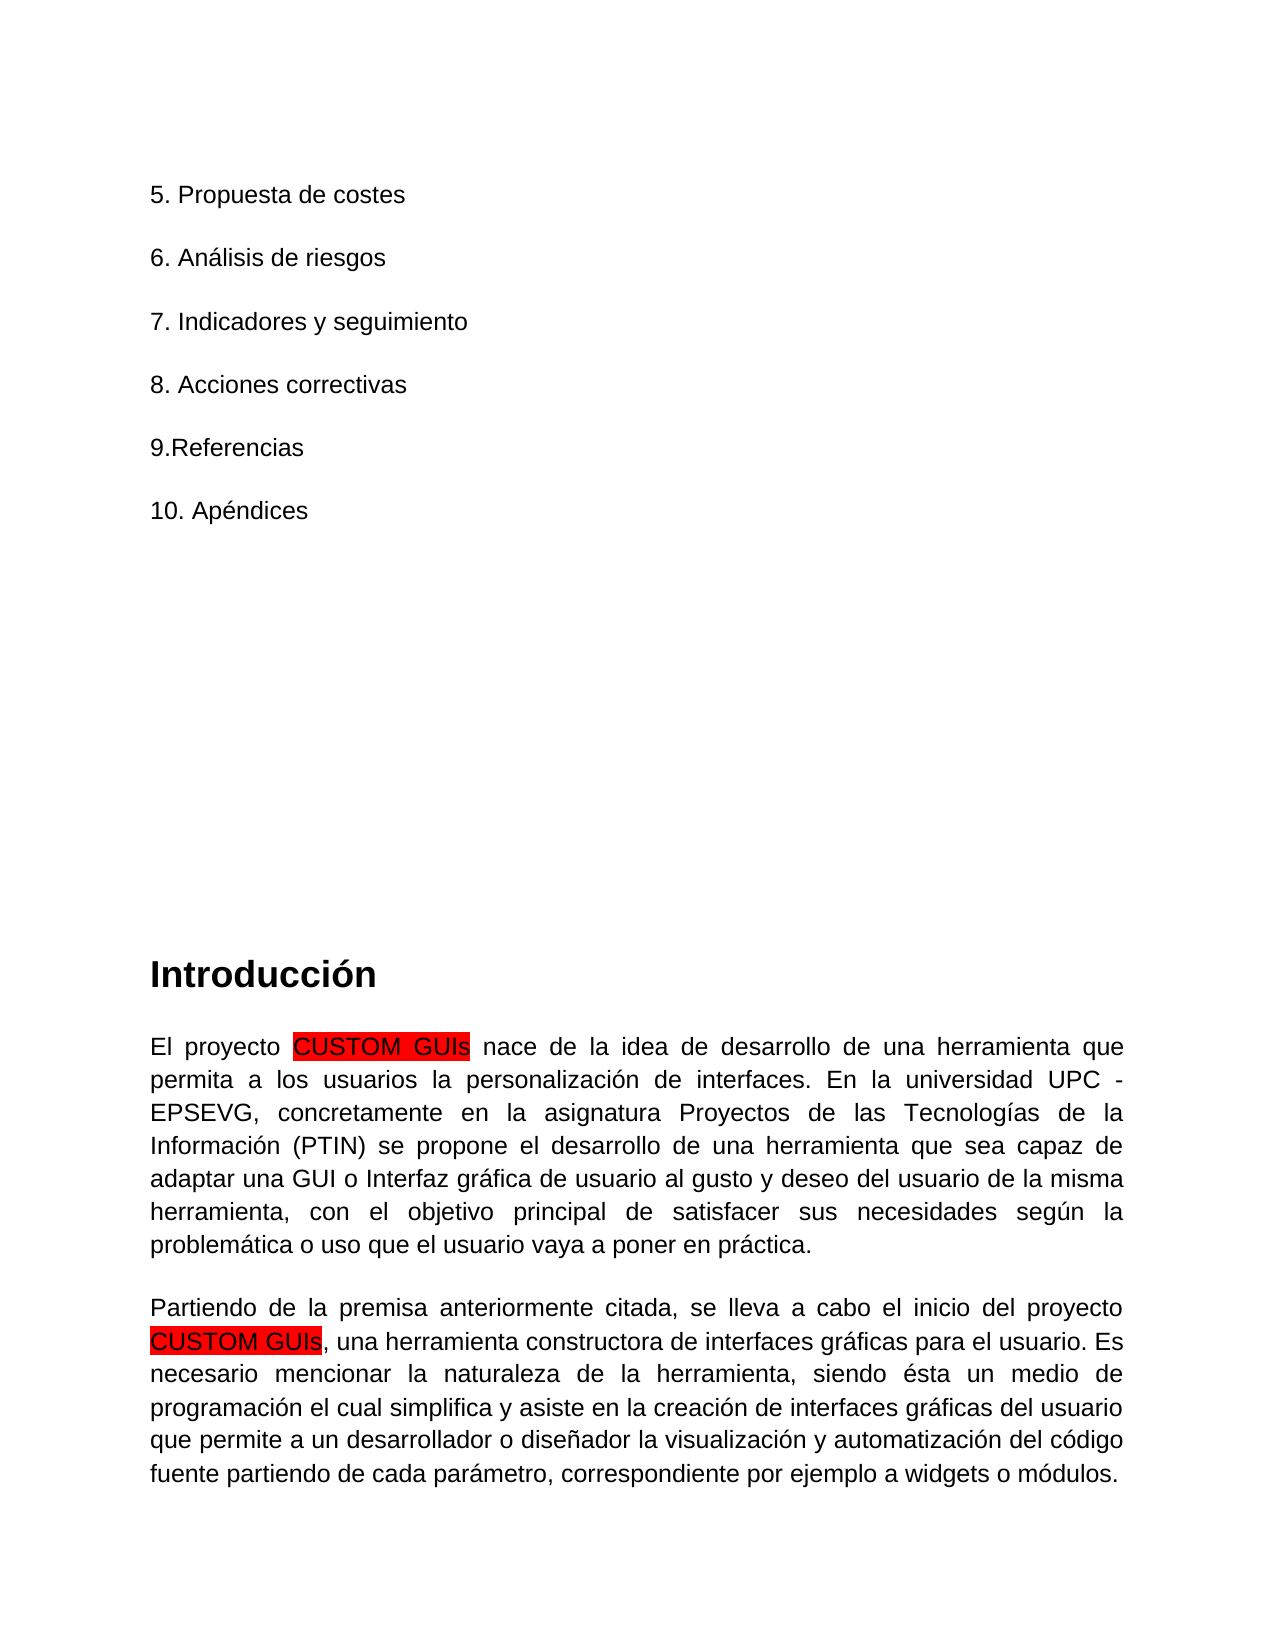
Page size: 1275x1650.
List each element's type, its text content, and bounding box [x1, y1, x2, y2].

text 10. Apéndices [150, 496, 1125, 525]
text 6. Análisis de riesgos [150, 243, 1125, 272]
text Introducción [150, 952, 1125, 995]
text 7. Indicadores y seguimiento [150, 307, 1125, 335]
text 5. Propuesta de costes [150, 180, 1125, 209]
text 9.Referencias [150, 433, 1125, 462]
text 8. Acciones correctivas [150, 370, 1125, 399]
text El proyecto CUSTOM GUIs nace de la idea de desarrollo de una herramienta que permita a los usuarios la personalización de interfaces. En la universidad UPC - EPSEVG, concretamente en la asignatura Proyectos de las Tecnologías de la Información (PTIN) se propone el desarrollo de una herramienta que sea capaz de adaptar una GUI o Interfaz gráfica de usuario al gusto y deseo del usuario de la misma herramienta, con el objetivo principal de satisfacer sus necesidades según la problemática o uso que el usuario vaya a poner en práctica. [150, 1032, 1125, 1259]
